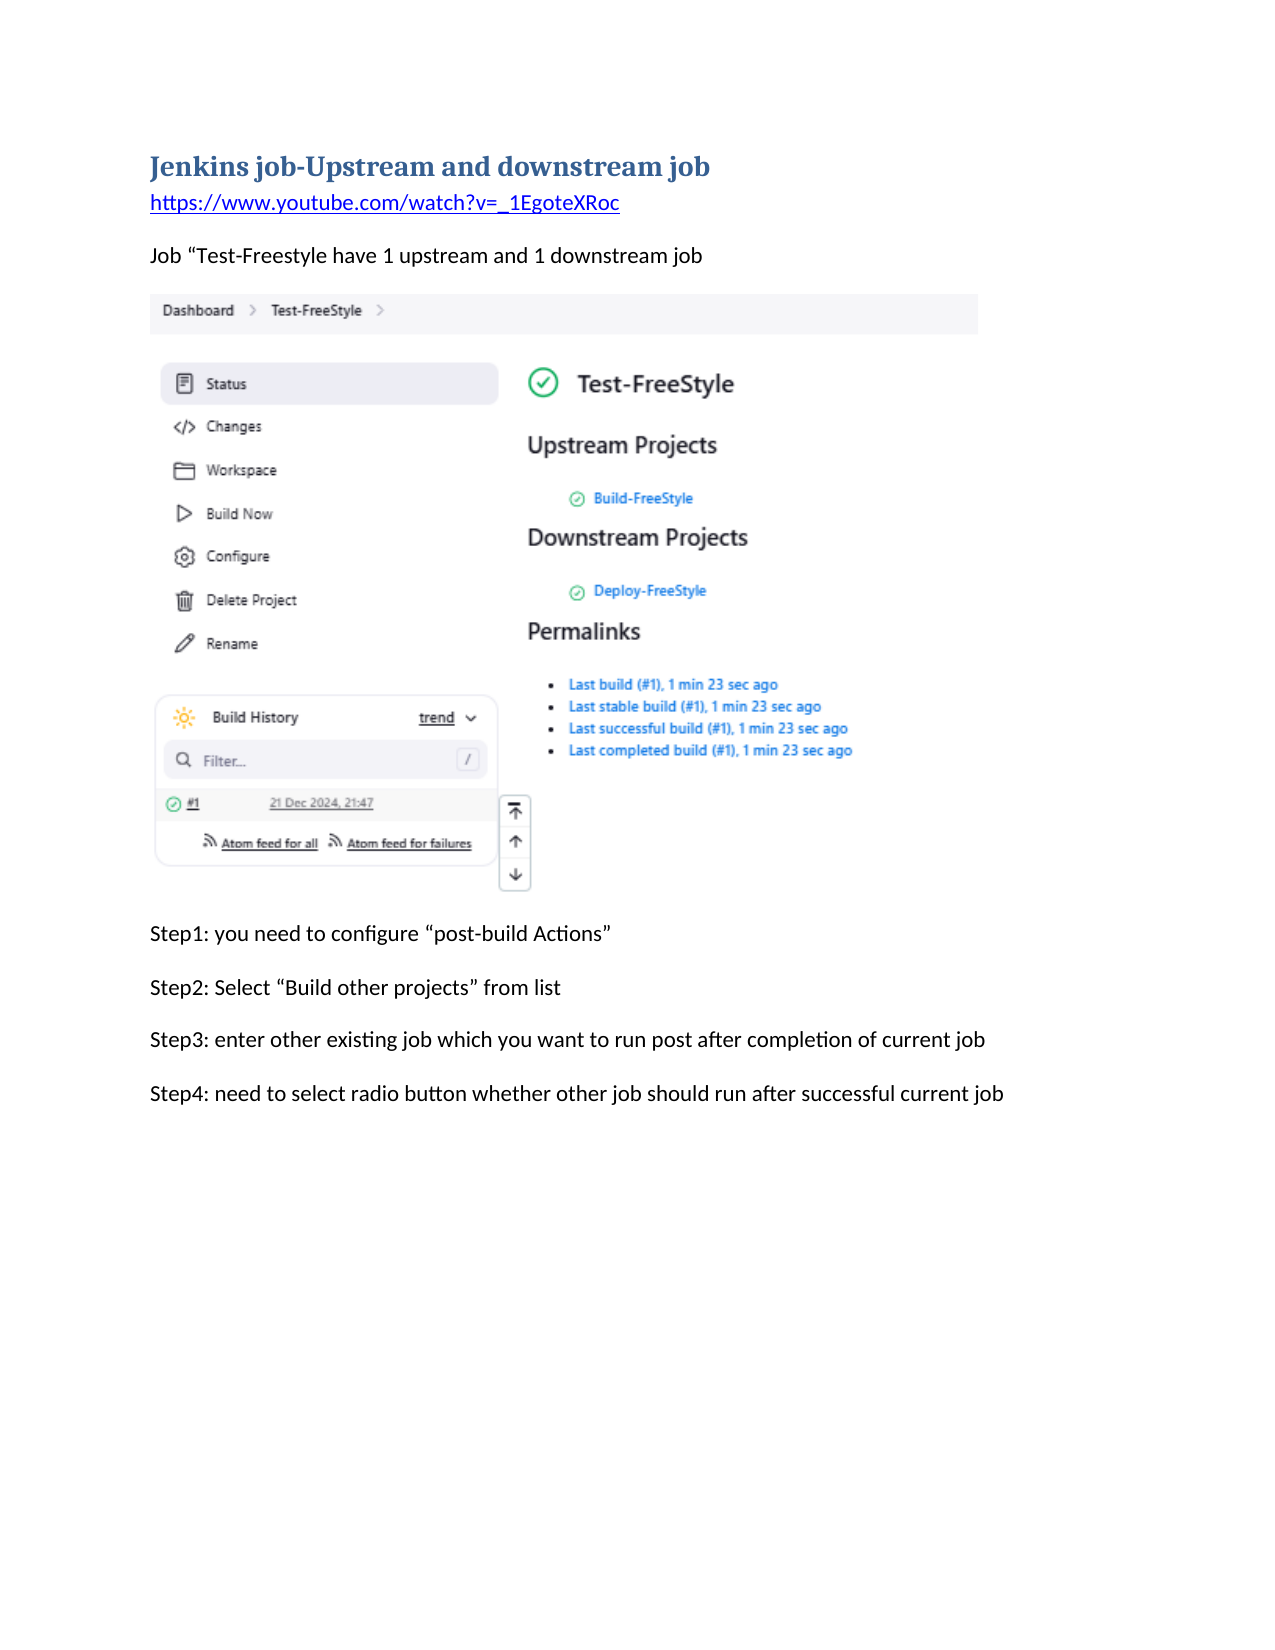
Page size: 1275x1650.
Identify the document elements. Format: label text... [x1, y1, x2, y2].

text Step4: need to select radio button whether other job should run after successful current job [150, 1079, 1125, 1107]
text Step3: enter other existing job which you want to run post after completion of current job [150, 1026, 1125, 1054]
picture [150, 294, 979, 895]
subtitle Jenkins job-Upstream and downstream job [150, 150, 1125, 183]
text Step2: Select “Build other projects” from list [150, 973, 1125, 1001]
text Step1: you need to configure “post-build Actions” [150, 919, 1125, 948]
text Job “Test-Freestyle have 1 upstream and 1 downstream job [150, 242, 1125, 269]
text https://www.youtube.com/watch?v=_1EgoteXRoc [150, 188, 1125, 217]
